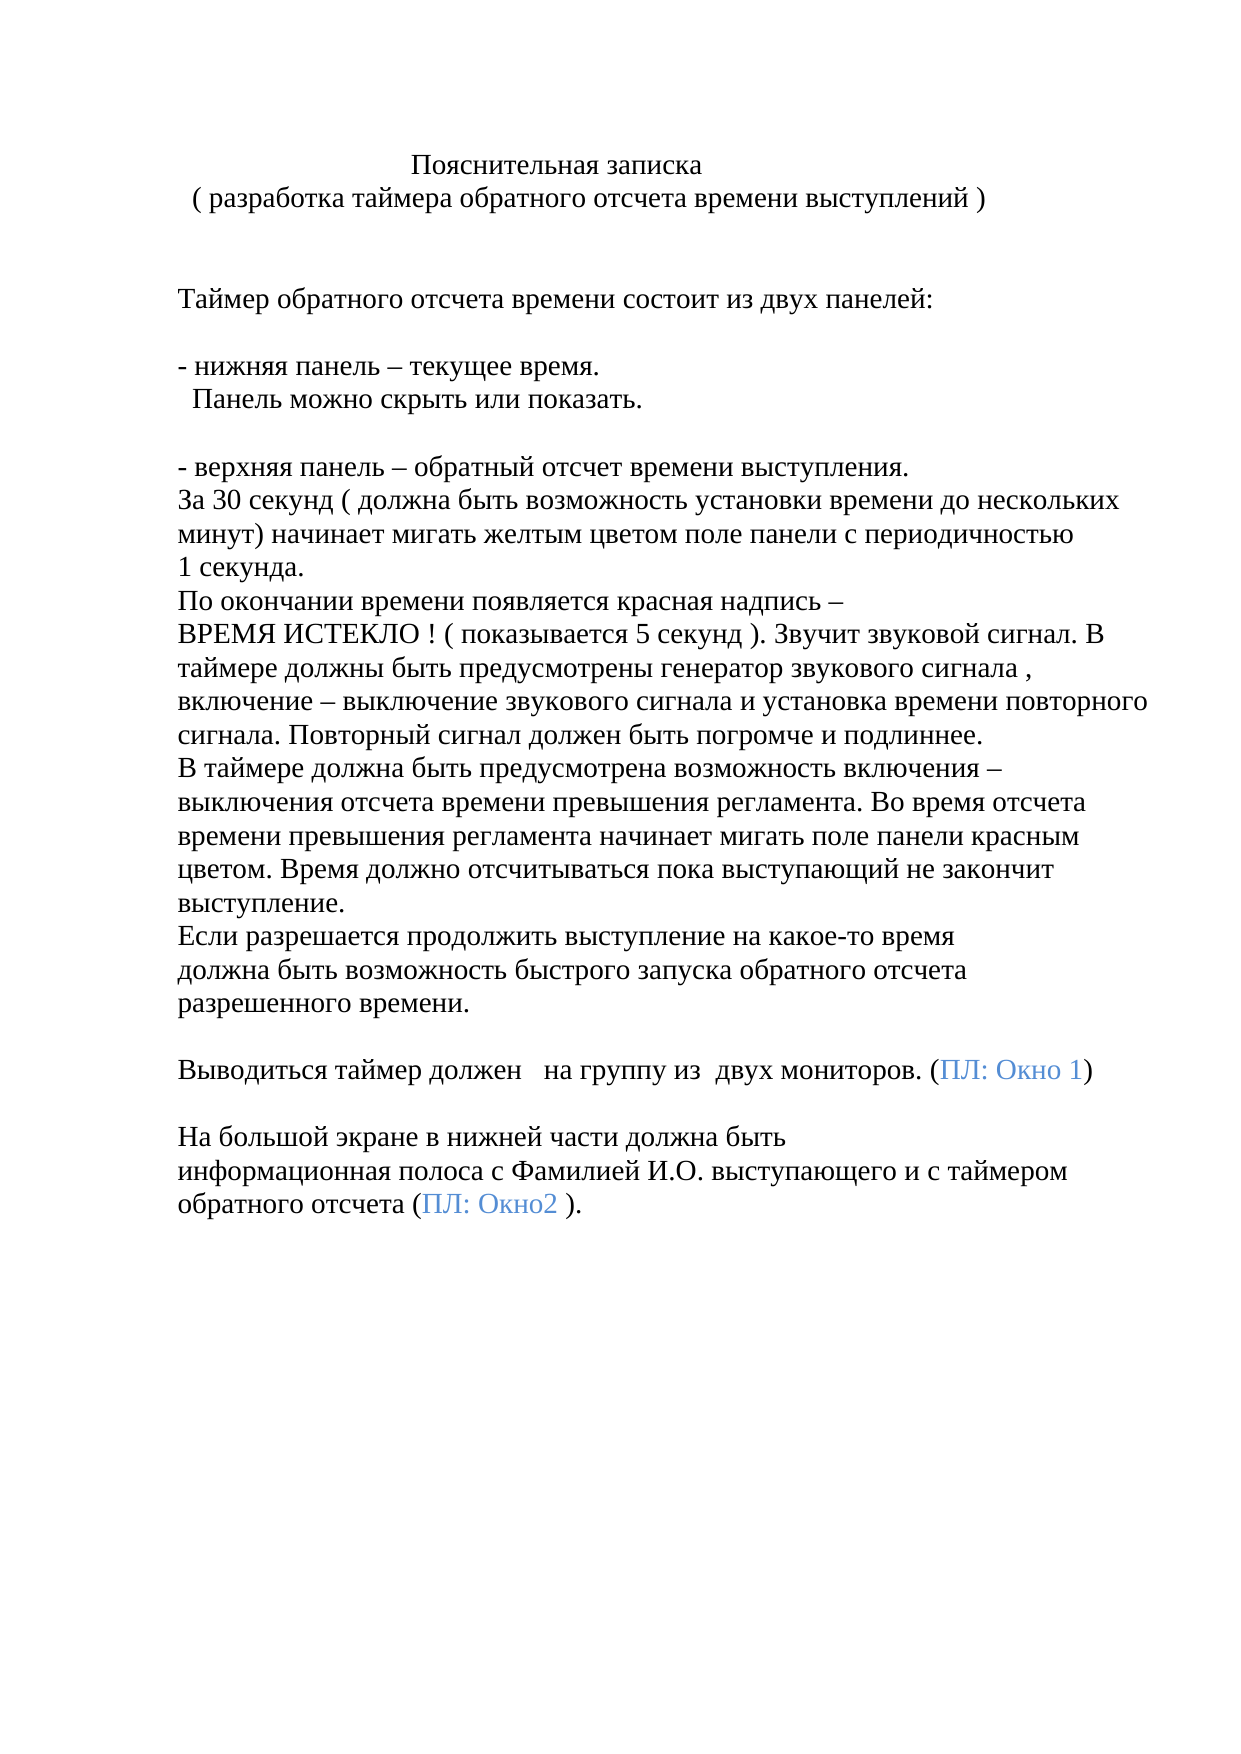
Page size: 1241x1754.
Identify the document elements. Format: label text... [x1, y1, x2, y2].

text должна быть возможность быстрого запуска обратного отсчета [177, 952, 1152, 985]
text Если разрешается продолжить выступление на какое-то время [177, 918, 1152, 952]
text выступление. [177, 885, 1152, 918]
text По окончании времени появляется красная надпись – [177, 583, 1152, 616]
text Пояснительная записка [177, 147, 1152, 180]
text 1 секунда. [177, 549, 1152, 583]
text На большой экране в нижней части должна быть [177, 1119, 1152, 1153]
text обратного отсчета (ПЛ: Окно2 ). [177, 1187, 1152, 1220]
text Выводиться таймер должен на группу из двух мониторов. (ПЛ: Окно 1) [177, 1052, 1152, 1086]
text разрешенного времени. [177, 985, 1152, 1019]
text Таймер обратного отсчета времени состоит из двух панелей: [177, 281, 1152, 314]
text За 30 секунд ( должна быть возможность установки времени до нескольких минут) начинает мигать желтым цветом поле панели с периодичностью [177, 482, 1152, 549]
text включение – выключение звукового сигнала и установка времени повторного сигнала. Повторный сигнал должен быть погромче и подлиннее. [177, 683, 1152, 751]
text времени превышения регламента начинает мигать поле панели красным цветом. Время должно отсчитываться пока выступающий не закончит [177, 818, 1152, 885]
text - верхняя панель – обратный отсчет времени выступления. [177, 449, 1152, 482]
text ВРЕМЯ ИСТЕКЛО ! ( показывается 5 секунд ). Звучит звуковой сигнал. В таймере должны быть предусмотрены генератор звукового сигнала , [177, 616, 1152, 683]
text информационная полоса с Фамилией И.О. выступающего и с таймером [177, 1153, 1152, 1187]
text - нижняя панель – текущее время. [177, 348, 1152, 382]
text Панель можно скрыть или показать. [177, 382, 1152, 415]
text ( разработка таймера обратного отсчета времени выступлений ) [177, 180, 1152, 214]
text В таймере должна быть предусмотрена возможность включения – выключения отсчета времени превышения регламента. Во время отсчета [177, 751, 1152, 818]
